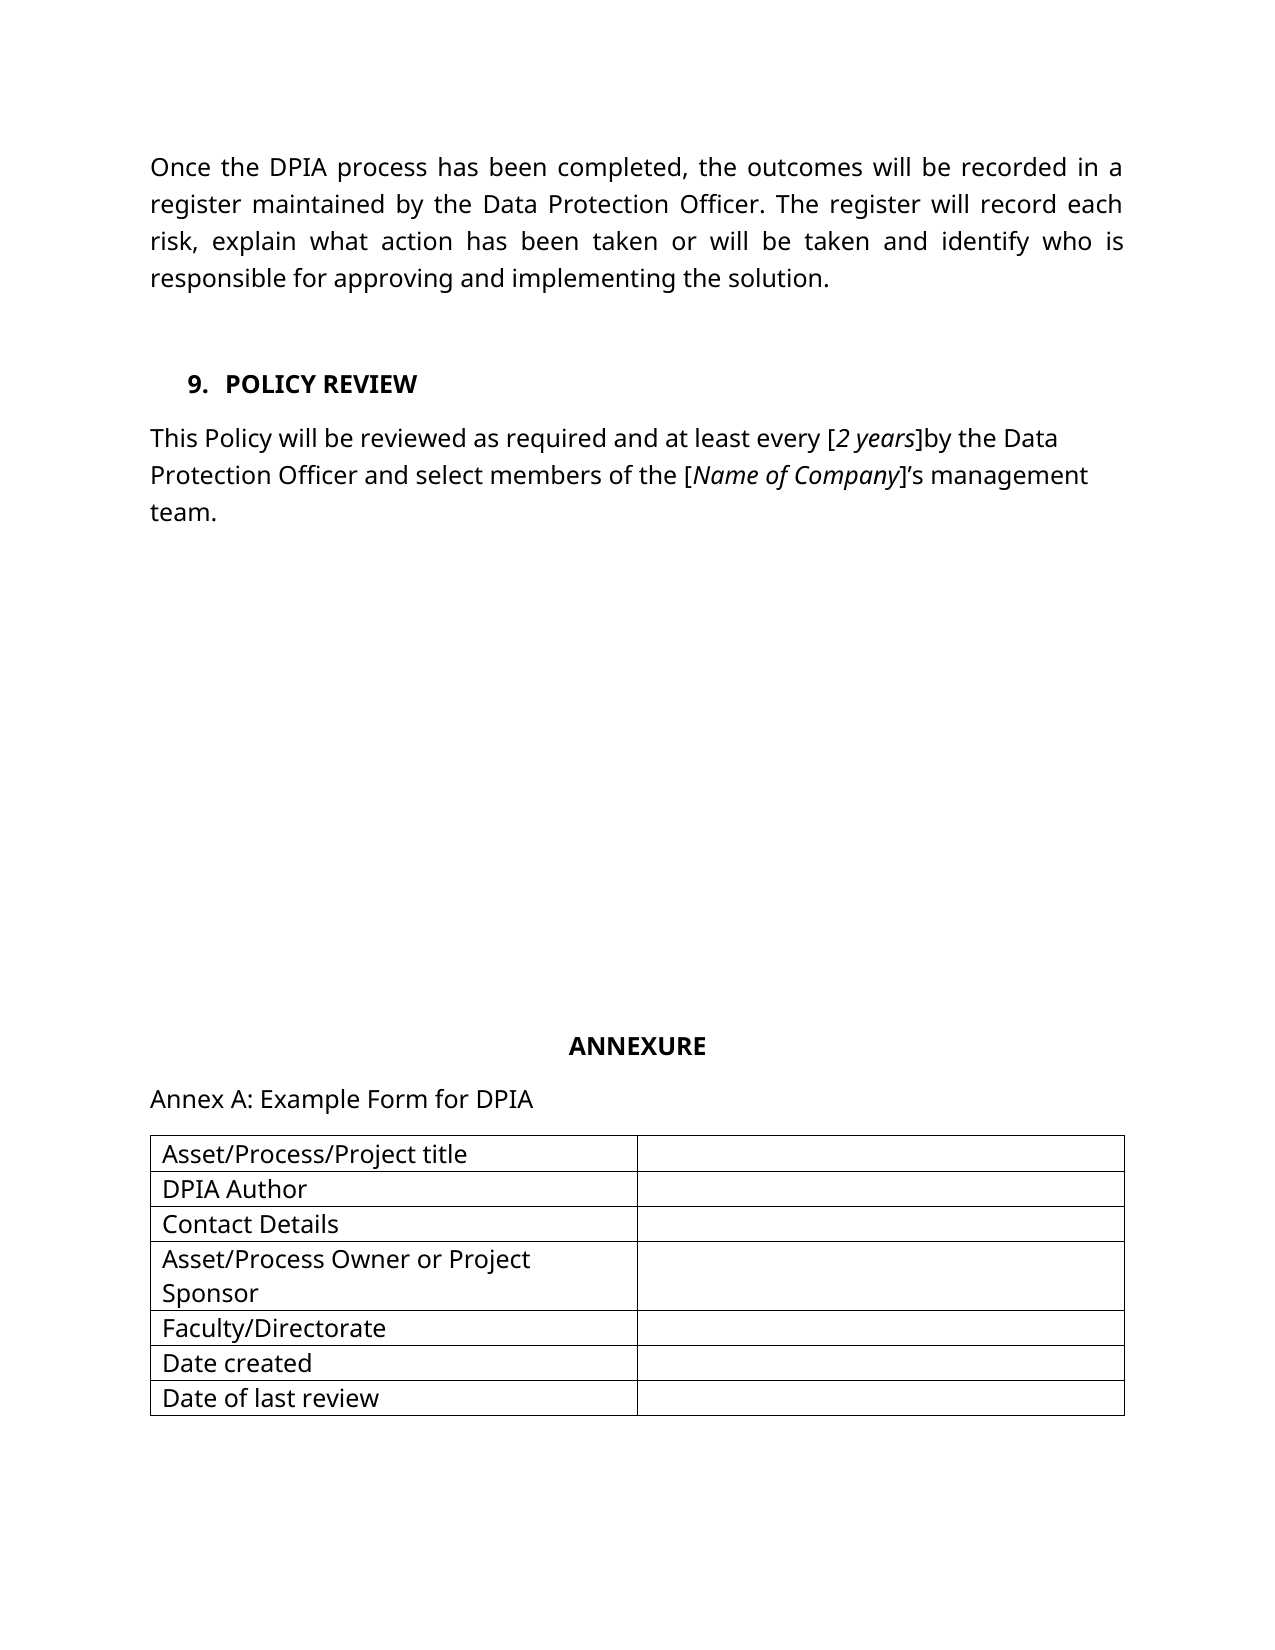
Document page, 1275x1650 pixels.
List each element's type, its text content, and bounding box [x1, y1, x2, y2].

text This Policy will be reviewed as required and at least every [2 years]by the Data Protection Officer and select members of the [Name of Company]’s management team. [150, 421, 1125, 528]
text ANNEXURE [150, 1028, 1125, 1063]
table_cell [638, 1242, 1124, 1310]
text Once the DPIA process has been completed, the outcomes will be recorded in a register maintained by the Data Protection Officer. The register will record each risk, explain what action has been taken or will be taken and identify who is responsible for approving and implementing the solution. [150, 150, 1125, 294]
table_cell Date of last review [151, 1381, 637, 1415]
table_cell DPIA Author [151, 1172, 637, 1206]
table_cell [638, 1311, 1124, 1345]
table_cell [638, 1207, 1124, 1241]
table_cell Contact Details [151, 1207, 637, 1241]
table_cell [638, 1346, 1124, 1380]
table_cell Date created [151, 1346, 637, 1380]
text Annex A: Example Form for DPIA [150, 1082, 1125, 1116]
list POLICY REVIEW [187, 367, 1125, 401]
table_header Asset/Process/Project title [151, 1136, 637, 1171]
table_cell Asset/Process Owner or Project Sponsor [151, 1242, 637, 1310]
table_cell Faculty/Directorate [151, 1311, 637, 1345]
table_cell [638, 1172, 1124, 1206]
table_header [638, 1136, 1124, 1171]
table_cell [638, 1381, 1124, 1415]
